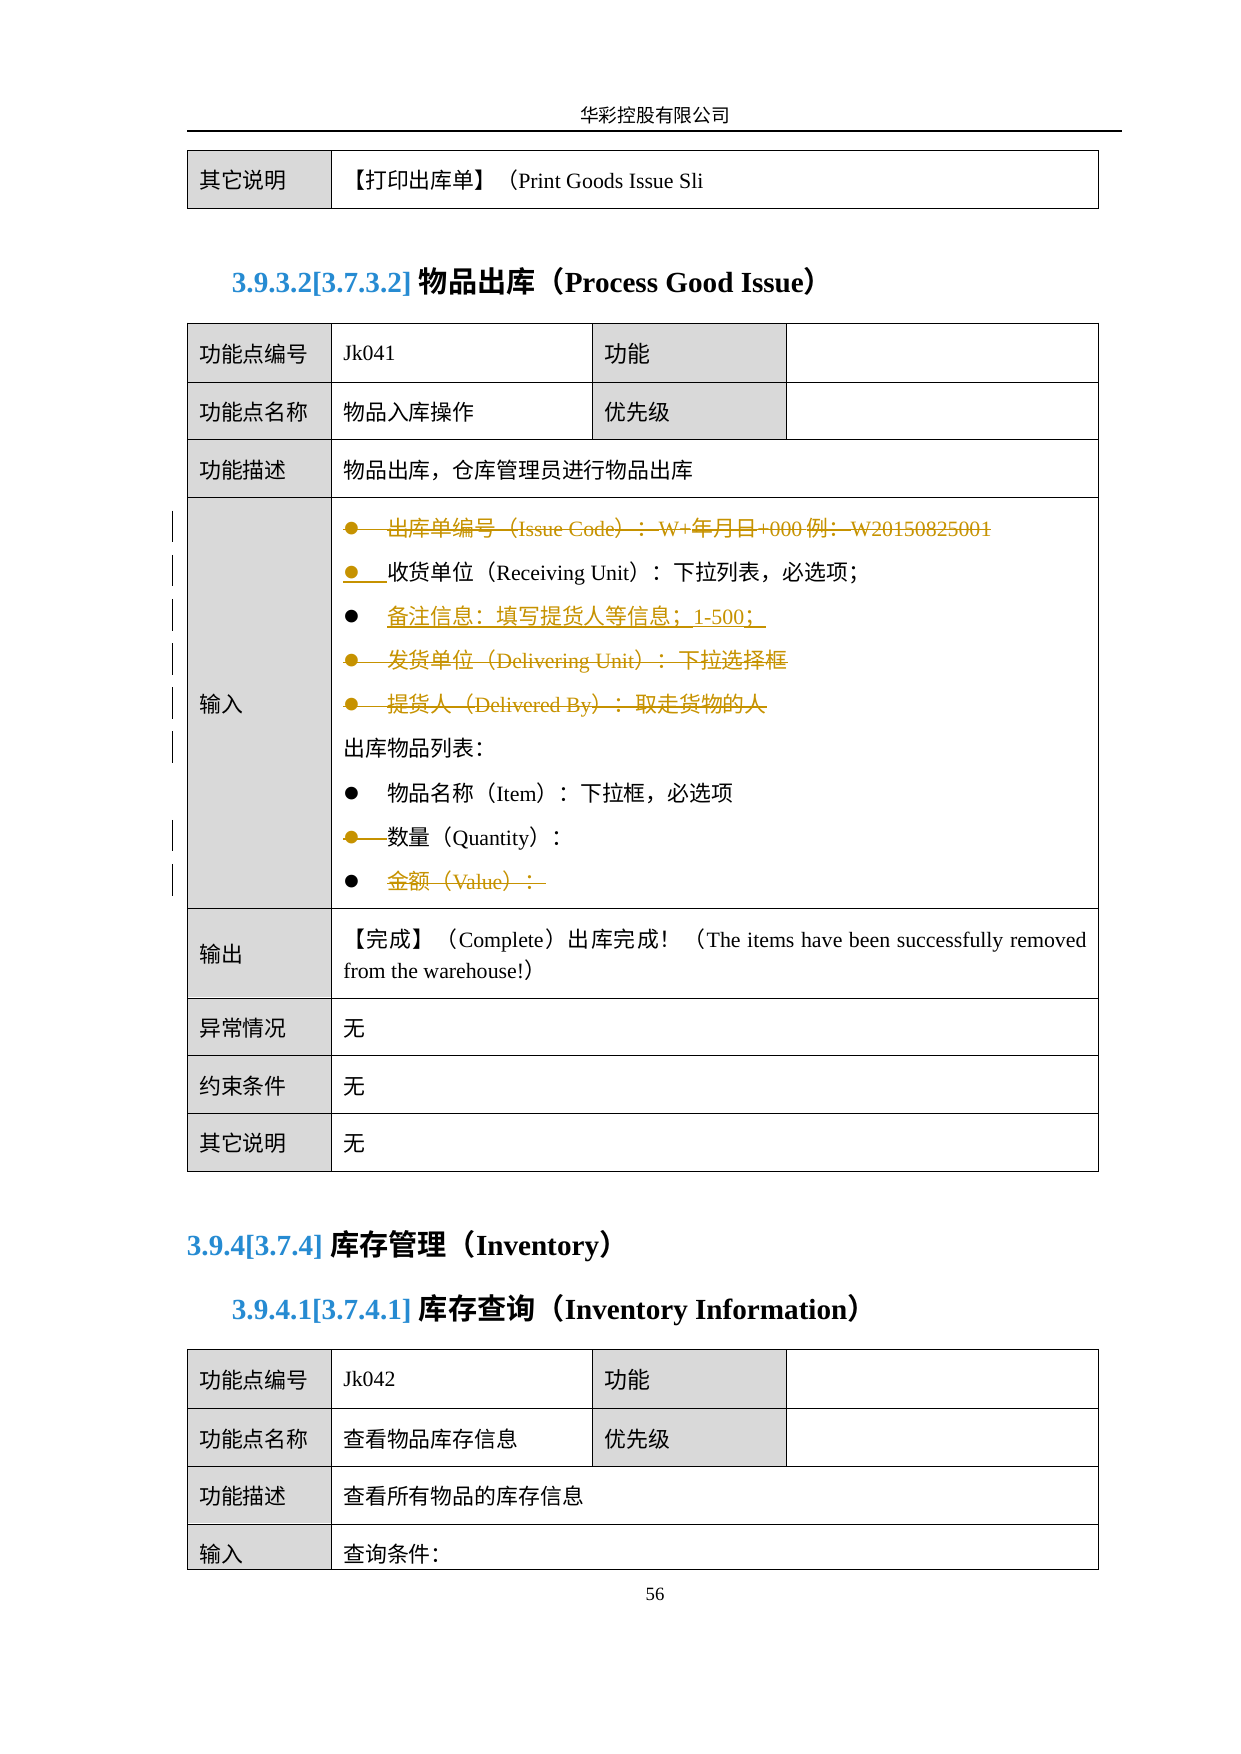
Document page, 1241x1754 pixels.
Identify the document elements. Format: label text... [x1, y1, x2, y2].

table_cell 功能点名称 [188, 1409, 331, 1466]
table_cell 功能描述 [188, 440, 331, 497]
table_cell 查看物品库存信息 [332, 1409, 592, 1466]
table_cell 约束条件 [188, 1056, 331, 1113]
table_header 功能 [593, 1350, 786, 1408]
table_header 功能 [593, 324, 786, 382]
table_cell 无 [332, 1114, 1098, 1171]
table_cell 输入 [188, 1525, 331, 1569]
subtitle 物品出库（Process Good Issue） [232, 259, 1240, 301]
table_cell 其它说明 [188, 151, 331, 208]
table_cell 优先级 [593, 1409, 786, 1466]
table_cell 优先级 [593, 383, 786, 439]
table_cell 其它说明 [188, 1114, 331, 1171]
table_header 功能点编号 [188, 324, 331, 382]
table_header Jk041 [332, 324, 592, 382]
table_cell 异常情况 [188, 999, 331, 1055]
table_cell [787, 383, 1098, 439]
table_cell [332, 1525, 1098, 1569]
table_cell 收货单位（Receiving Unit）：下拉列表，必选项； 出库物品列表： 物品名称（Item）：下拉框，必选项 数量（Quantity）： [332, 498, 1098, 908]
table_cell 物品出库，仓库管理员进行物品出库 [332, 440, 1098, 497]
table_cell 无 [332, 1056, 1098, 1113]
subtitle 库存查询（Inventory Information） [232, 1285, 1240, 1328]
table_cell 输出 [188, 909, 331, 997]
table_cell 【打印出库单】（Print Goods Issue Sli [332, 151, 1098, 208]
table_cell 【完成】（Complete）出库完成！（The items have been successfully removed from the warehouse!） [332, 909, 1098, 997]
table_header [787, 1350, 1098, 1408]
table_cell 输入 [188, 498, 331, 908]
table_cell 功能点名称 [188, 383, 331, 439]
table_header Jk042 [332, 1350, 592, 1408]
table_cell [787, 1409, 1098, 1466]
table_header [787, 324, 1098, 382]
table_cell 功能描述 [188, 1467, 331, 1523]
subtitle 库存管理（Inventory） [187, 1222, 1240, 1264]
table_cell 物品入库操作 [332, 383, 592, 439]
table_header 功能点编号 [188, 1350, 331, 1408]
table_cell 无 [332, 999, 1098, 1055]
table_cell 查看所有物品的库存信息 [332, 1467, 1098, 1523]
